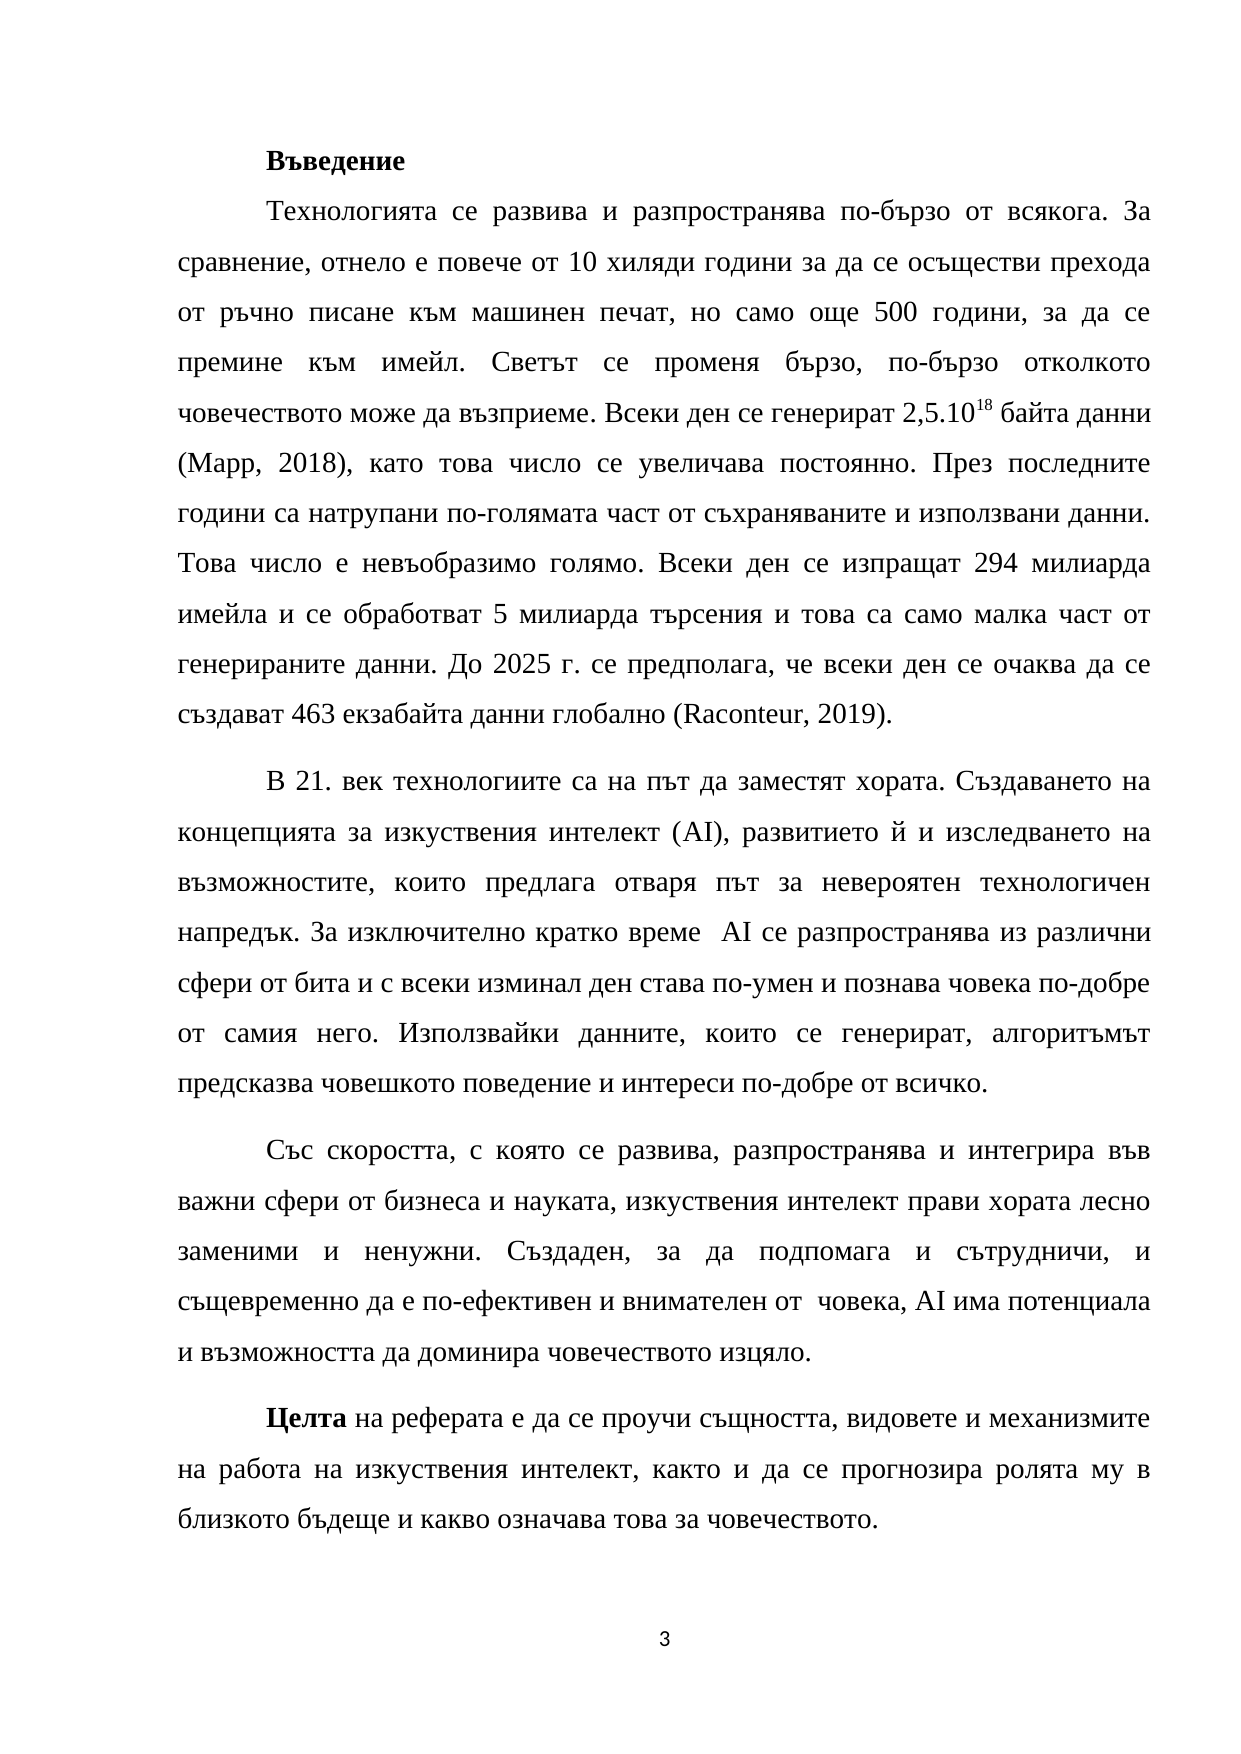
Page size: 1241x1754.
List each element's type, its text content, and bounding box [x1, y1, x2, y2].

text В 21. век технологиите са на път да заместят хората. Създаването на концепцията за изкуствения интелект (AI), развитието й и изследването на възможностите, които предлага отваря път за невероятен технологичен напредък. За изключително кратко време AI се разпространява из различни сфери от бита и с всеки изминал ден става по-умен и познава човека по-добре от самия него. Използвайки данните, които се генерират, алгоритъмът предсказва човешкото поведение и интереси по-добре от всичко. [177, 763, 1152, 1099]
subtitle Въведение [177, 143, 1152, 177]
text Със скоростта, с която се развива, разпространява и интегрира във важни сфери от бизнеса и науката, изкуствения интелект прави хората лесно заменими и ненужни. Създаден, за да подпомага и сътрудничи, и същевременно да е по-ефективен и внимателен от човека, AI има потенциала и възможността да доминира човечеството изцяло. [177, 1132, 1152, 1367]
text Целта на реферата е да се проучи същността, видовете и механизмите на работа на изкуствения интелект, както и да се прогнозира ролята му в близкото бъдеще и какво означава това за човечеството. [177, 1401, 1152, 1535]
text Технологията се развива и разпространява по-бързо от всякога. За сравнение, отнело е повече от 10 хиляди години за да се осъществи прехода от ръчно писане към машинен печат, но само още 500 години, за да се премине към имейл. Светът се променя бързо, по-бързо отколкото човечеството може да възприеме. Всеки ден се генерират 2,5.1018 байта данни (Марр, 2018), като това число се увеличава постоянно. През последните години са натрупани по-голямата част от съхраняваните и използвани данни. Това число е невъобразимо голямо. Всеки ден се изпращат 294 милиарда имейла и се обработват 5 милиарда търсения и това са само малка част от генерираните данни. До 2025 г. се предполага, че всеки ден се очаква да се създават 463 екзабайта данни глобално (Raconteur, 2019). [177, 193, 1152, 730]
